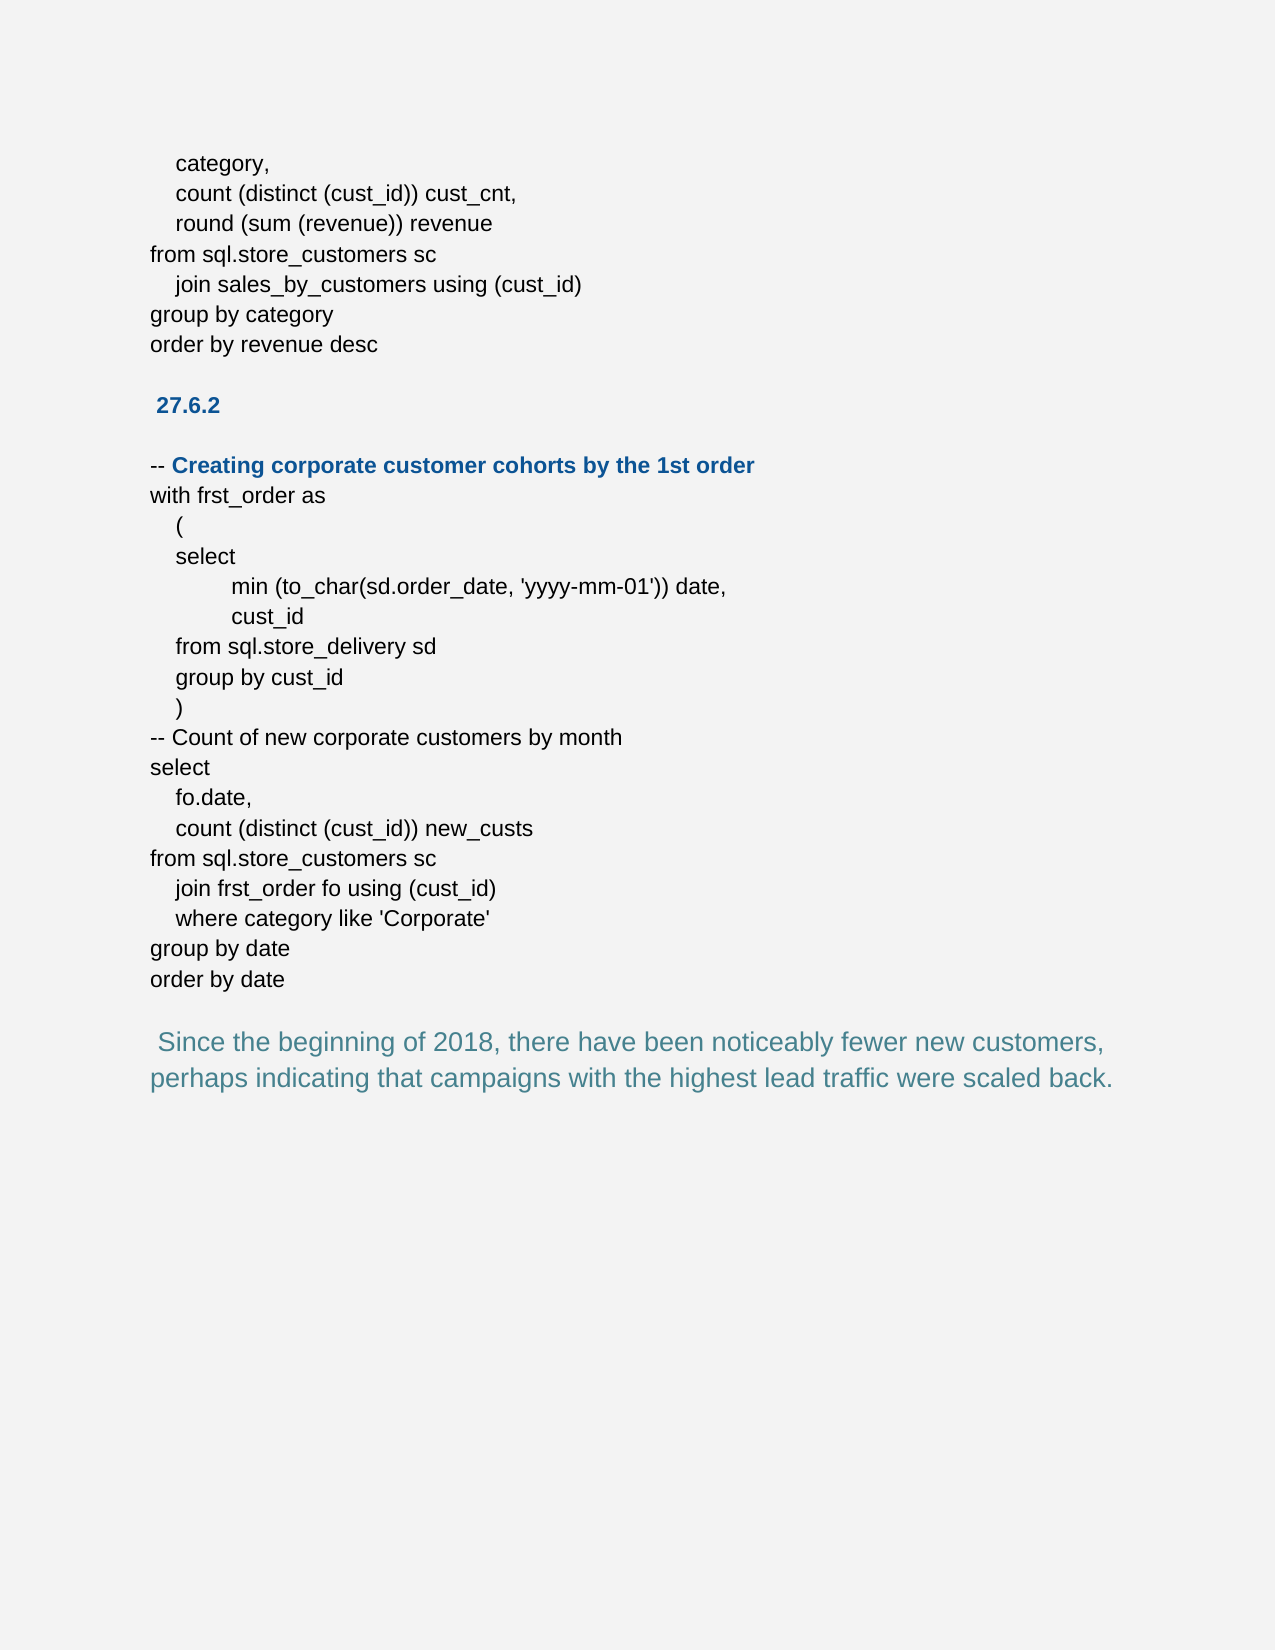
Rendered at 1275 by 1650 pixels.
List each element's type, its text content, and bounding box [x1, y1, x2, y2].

text select [150, 754, 1125, 781]
text count (distinct (cust_id)) new_custs [150, 814, 1125, 841]
text category, [150, 150, 1125, 176]
text select [150, 543, 1125, 569]
text cust_id [150, 603, 1125, 629]
text ( [150, 512, 1125, 539]
text order by date [150, 966, 1125, 992]
text from sql.store_customers sc [150, 241, 1125, 267]
text round (sum (revenue)) revenue [150, 210, 1125, 237]
text from sql.store_customers sc [150, 845, 1125, 871]
text fo.date, [150, 784, 1125, 811]
text ) [150, 694, 1125, 720]
text 27.6.2 [150, 392, 1125, 418]
text count (distinct (cust_id)) cust_cnt, [150, 180, 1125, 207]
text join frst_order fo using (cust_id) [150, 875, 1125, 901]
text with frst_order as [150, 482, 1125, 509]
text join sales_by_customers using (cust_id) [150, 271, 1125, 297]
text group by cust_id [150, 663, 1125, 690]
text group by date [150, 935, 1125, 962]
text where category like 'Corporate' [150, 905, 1125, 932]
text -- Creating corporate customer cohorts by the 1st order [150, 452, 1125, 478]
text Since the beginning of 2018, there have been noticeably fewer new customers, perhaps indicating that campaigns with the highest lead traffic were scaled back. [150, 1026, 1125, 1093]
text group by category [150, 301, 1125, 327]
text min (to_char(sd.order_date, 'yyyy-mm-01')) date, [150, 573, 1125, 599]
text from sql.store_delivery sd [150, 633, 1125, 660]
text -- Count of new corporate customers by month [150, 724, 1125, 750]
text order by revenue desc [150, 331, 1125, 358]
